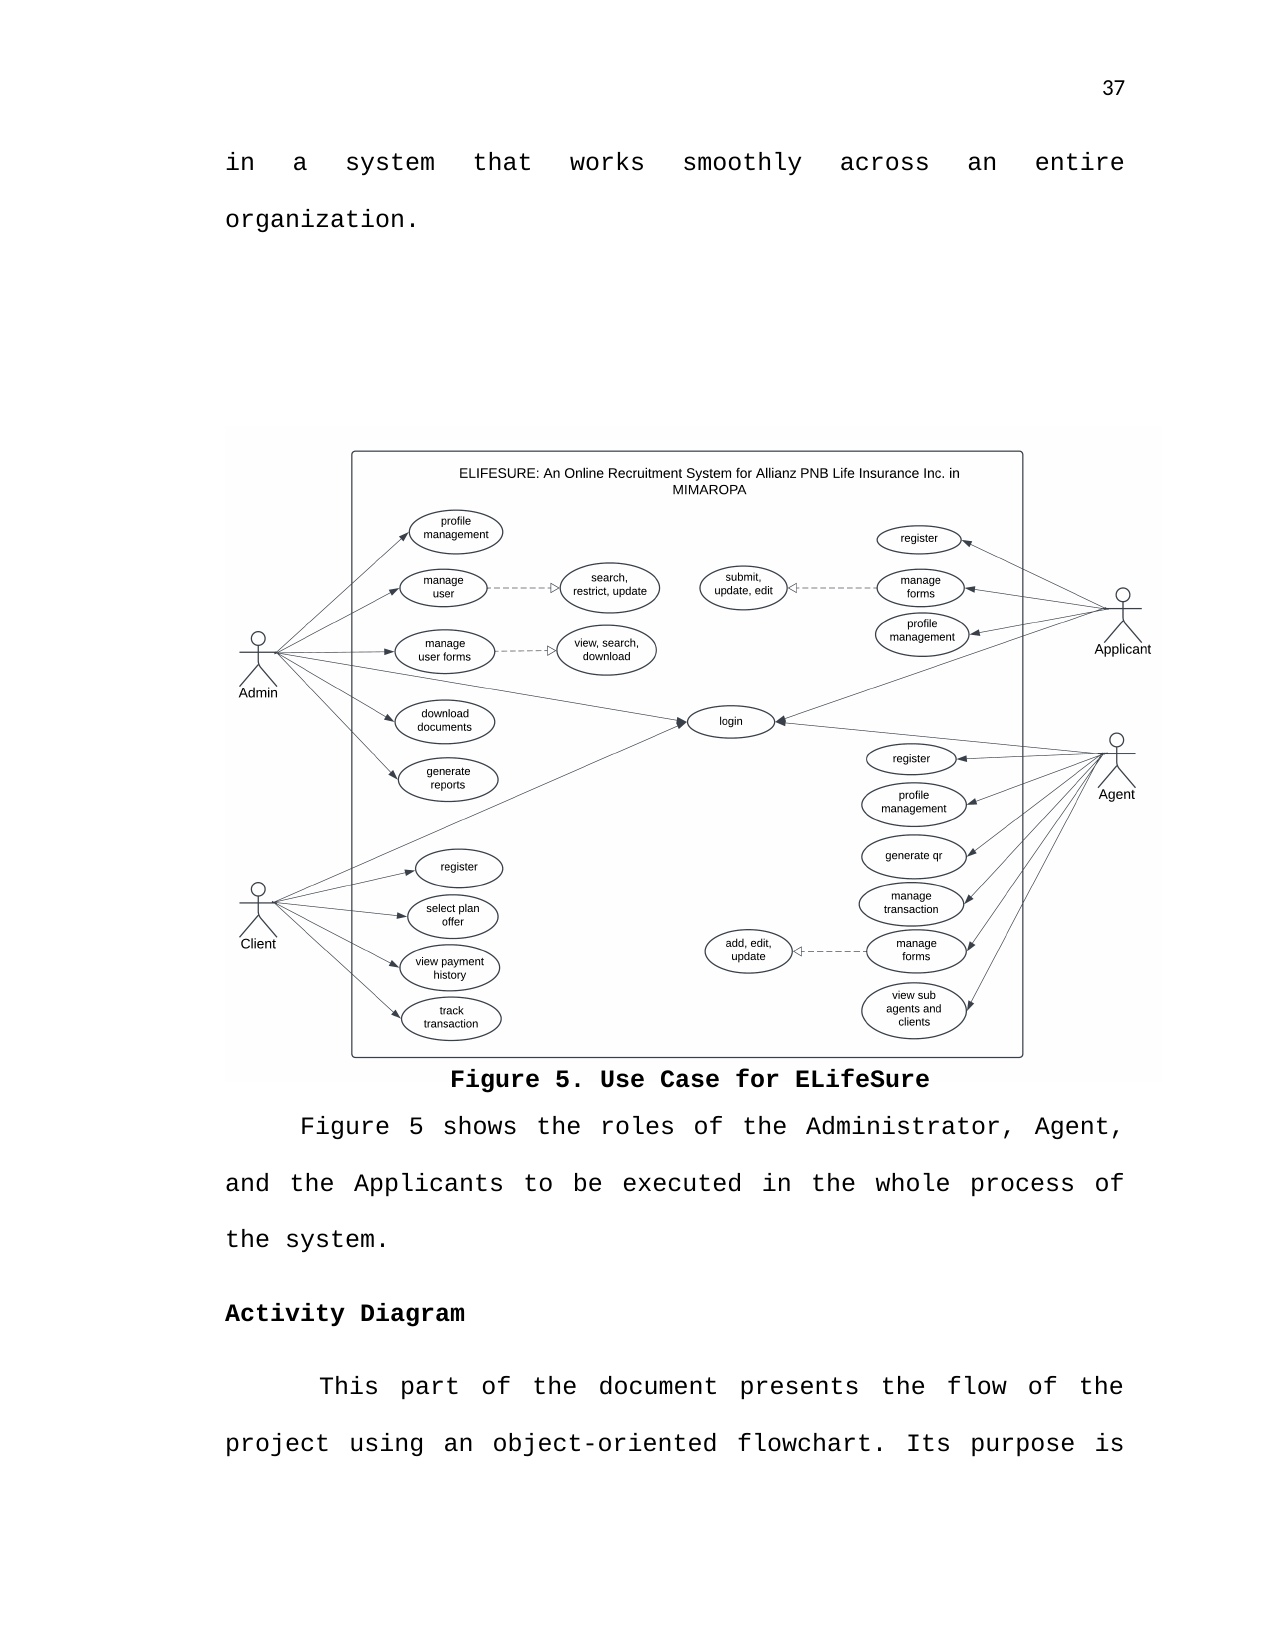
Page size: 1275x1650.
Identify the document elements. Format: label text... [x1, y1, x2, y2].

text Activity Diagram [225, 1300, 1125, 1328]
text Figure 5 shows the roles of the Administrator, Agent, and the Applicants to be executed in the whole process of the system. [225, 1113, 1125, 1255]
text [225, 1373, 1125, 1458]
text Figure 5. Use Case for ELifeSure [375, 1066, 1125, 1094]
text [225, 150, 1125, 235]
picture [225, 426, 1162, 1082]
